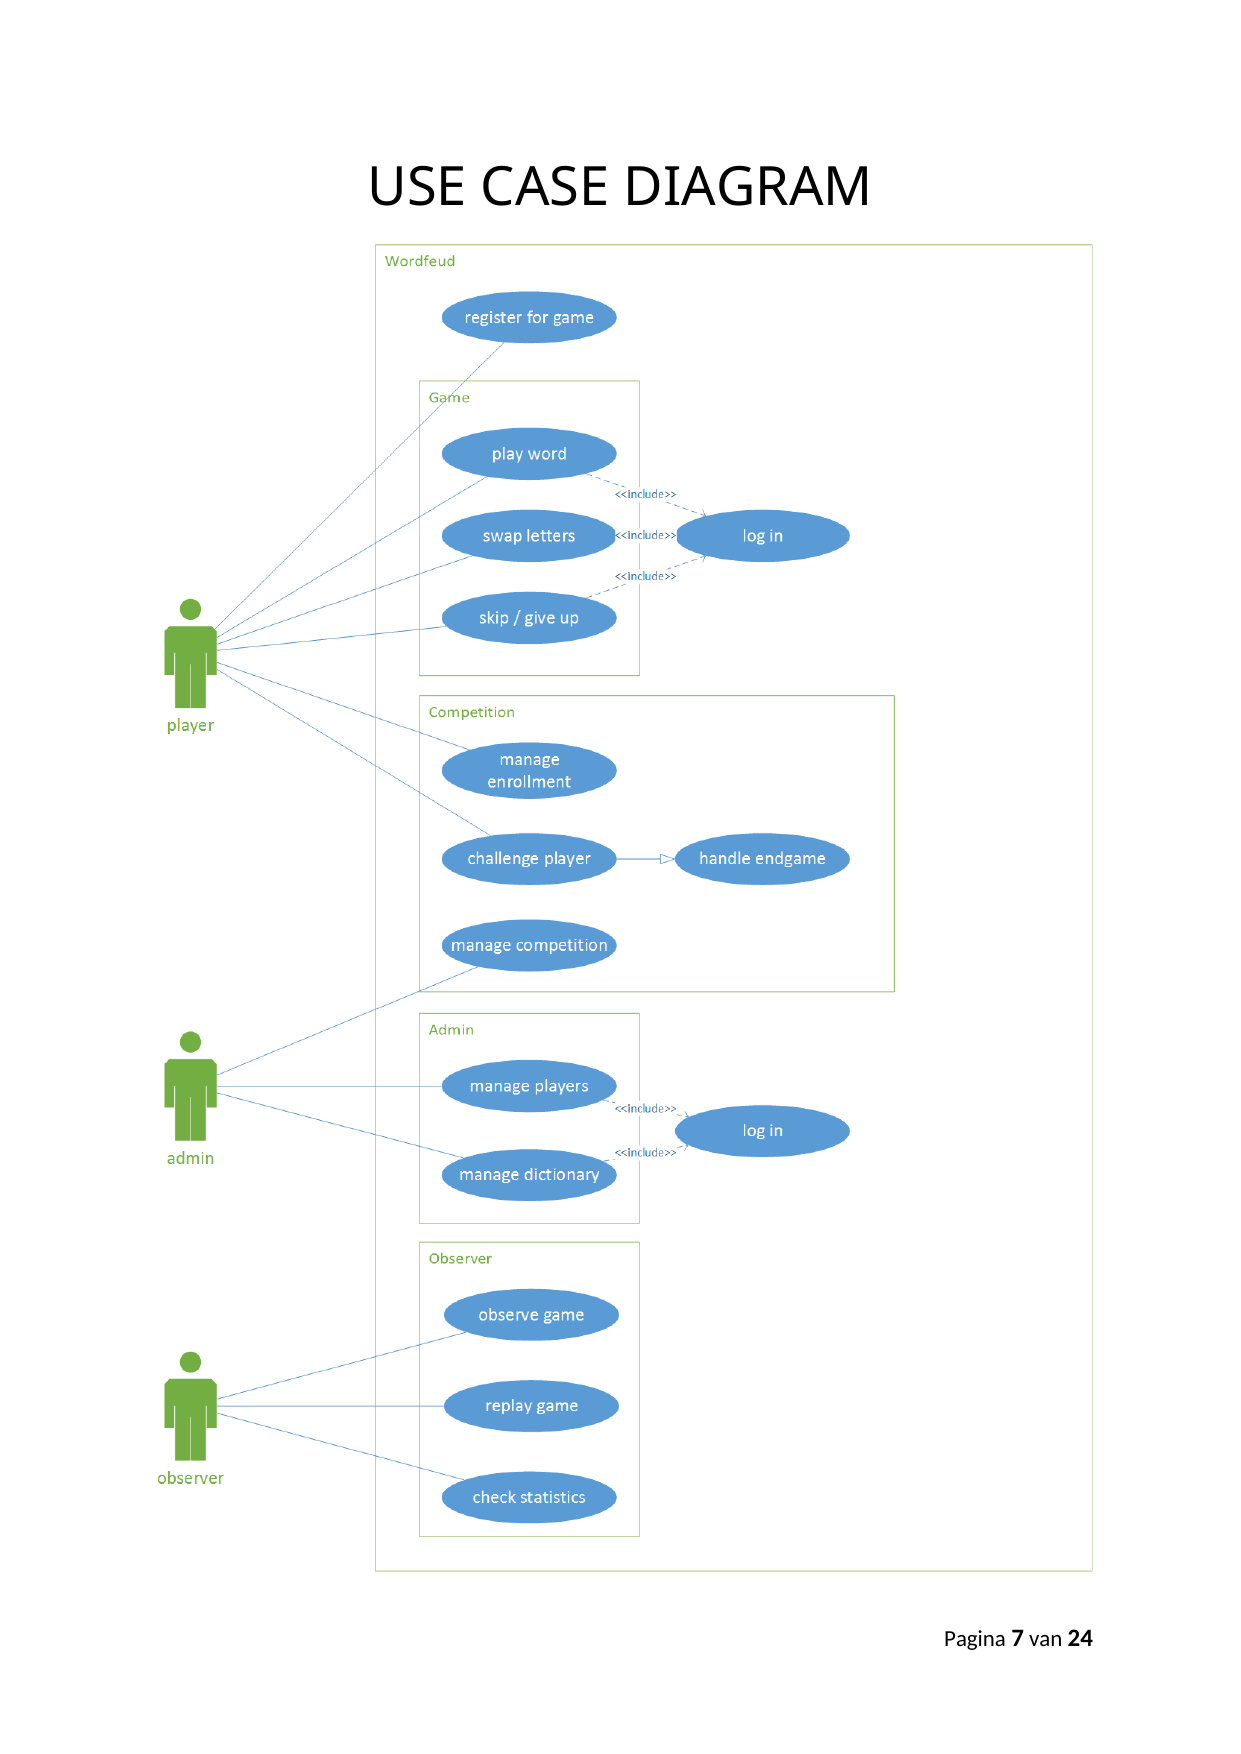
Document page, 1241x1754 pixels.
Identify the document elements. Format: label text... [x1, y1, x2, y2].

text USE CASE DIAGRAM [148, 148, 1093, 221]
picture [147, 243, 1093, 1572]
